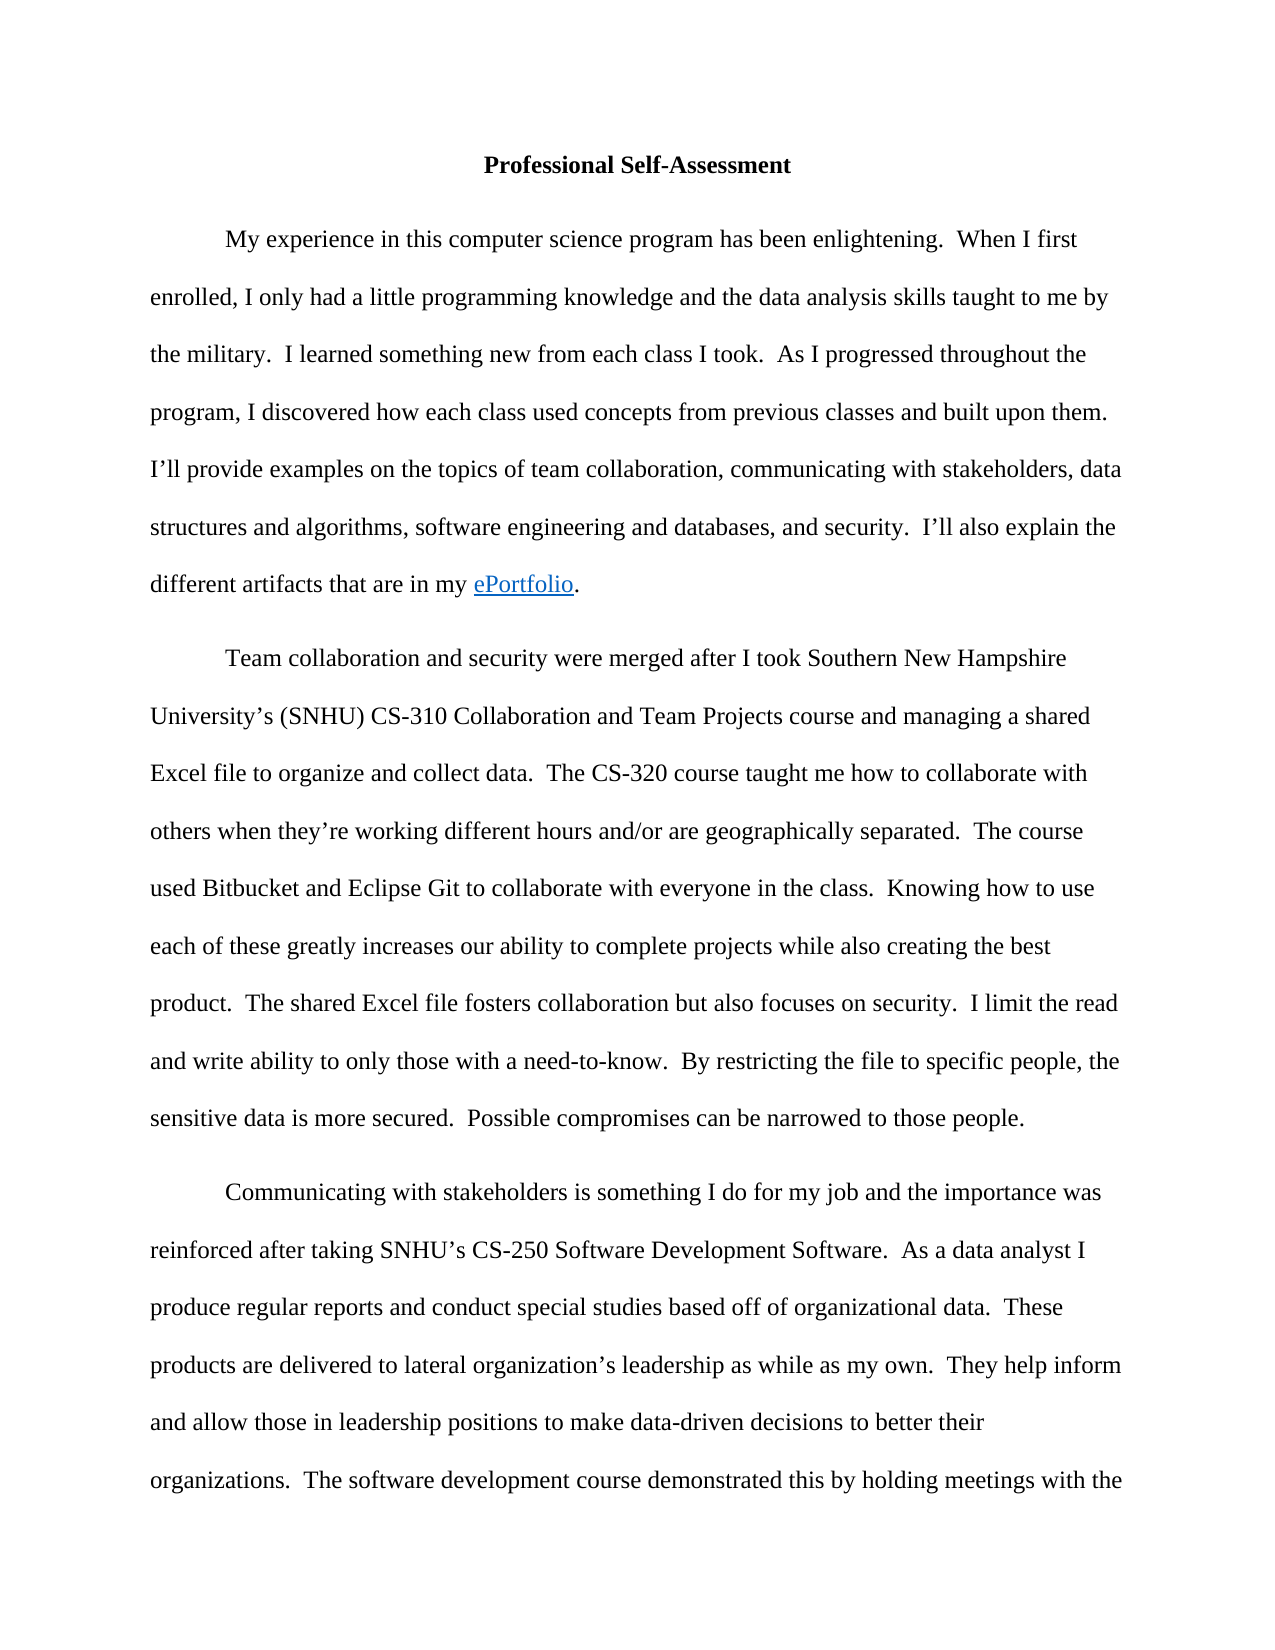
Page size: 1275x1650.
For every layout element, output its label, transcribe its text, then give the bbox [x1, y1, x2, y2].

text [150, 1177, 1125, 1494]
text My experience in this computer science program has been enlightening. When I first enrolled, I only had a little programming knowledge and the data analysis skills taught to me by the military. I learned something new from each class I took. As I progressed throughout the program, I discovered how each class used concepts from previous classes and built upon them. I’ll provide examples on the topics of team collaboration, communicating with stakeholders, data structures and algorithms, software engineering and databases, and security. I’ll also explain the different artifacts that are in my ePortfolio. [150, 224, 1125, 598]
text Team collaboration and security were merged after I took Southern New Hampshire University’s (SNHU) CS-310 Collaboration and Team Projects course and managing a shared Excel file to organize and collect data. The CS-320 course taught me how to collaborate with others when they’re working different hours and/or are geographically separated. The course used Bitbucket and Eclipse Git to collaborate with everyone in the class. Knowing how to use each of these greatly increases our ability to complete projects while also creating the best product. The shared Excel file fosters collaboration but also focuses on security. I limit the read and write ability to only those with a need-to-know. By restricting the file to specific people, the sensitive data is more secured. Possible compromises can be narrowed to those people. [150, 643, 1125, 1132]
text Professional Self-Assessment [150, 150, 1125, 179]
